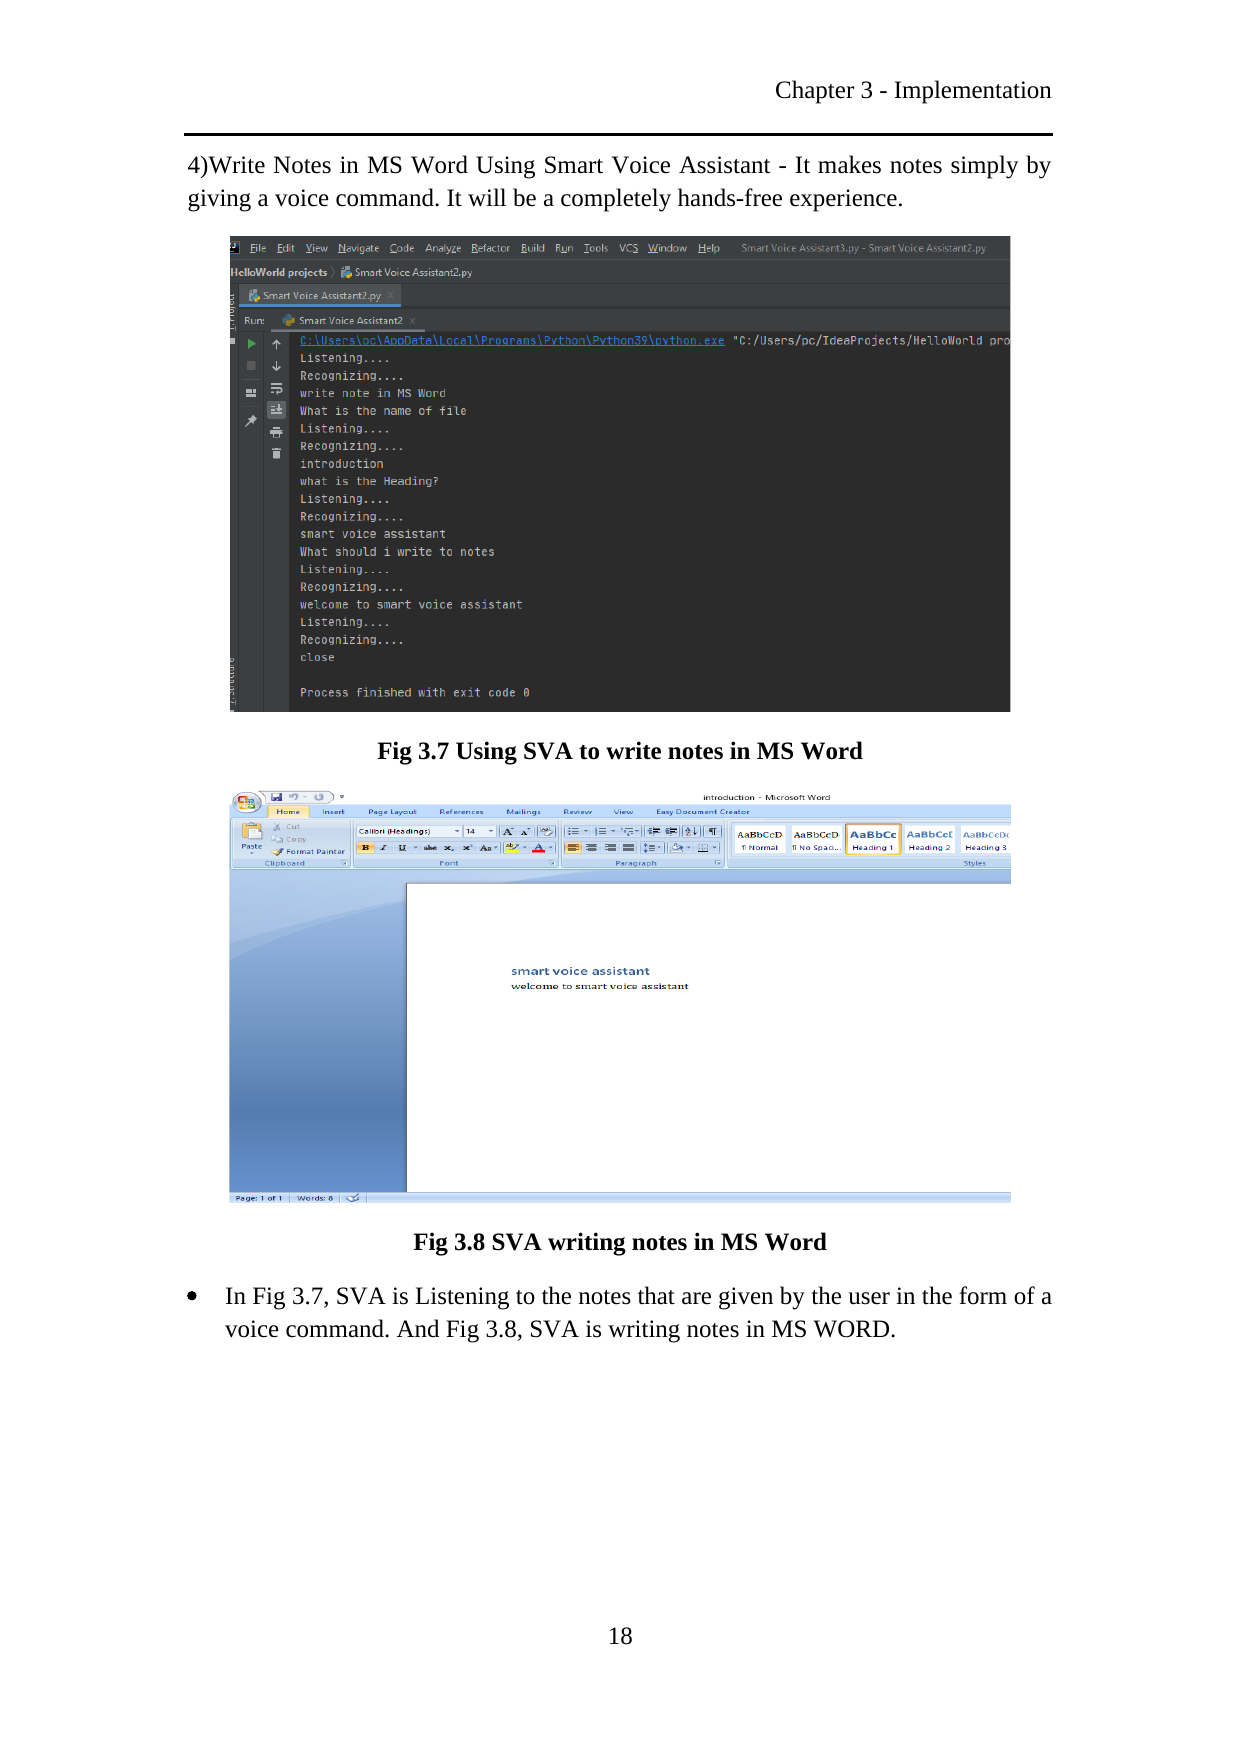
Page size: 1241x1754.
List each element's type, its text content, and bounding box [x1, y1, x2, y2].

text 4)Write Notes in MS Word Using Smart Voice Assistant - It makes notes simply by giving a voice command. It will be a completely hands-free experience. [187, 150, 1053, 212]
text Fig 3.8 SVA writing notes in MS Word [187, 1227, 1053, 1256]
list In Fig 3.7, SVA is Listening to the notes that are given by the user in the form of a voice command. And Fig 3.8, SVA is writing notes in MS WORD. [187, 1281, 1053, 1343]
picture [229, 790, 1011, 1203]
text Fig 3.7 Using SVA to write notes in MS Word [187, 736, 1053, 765]
picture [230, 236, 1011, 712]
